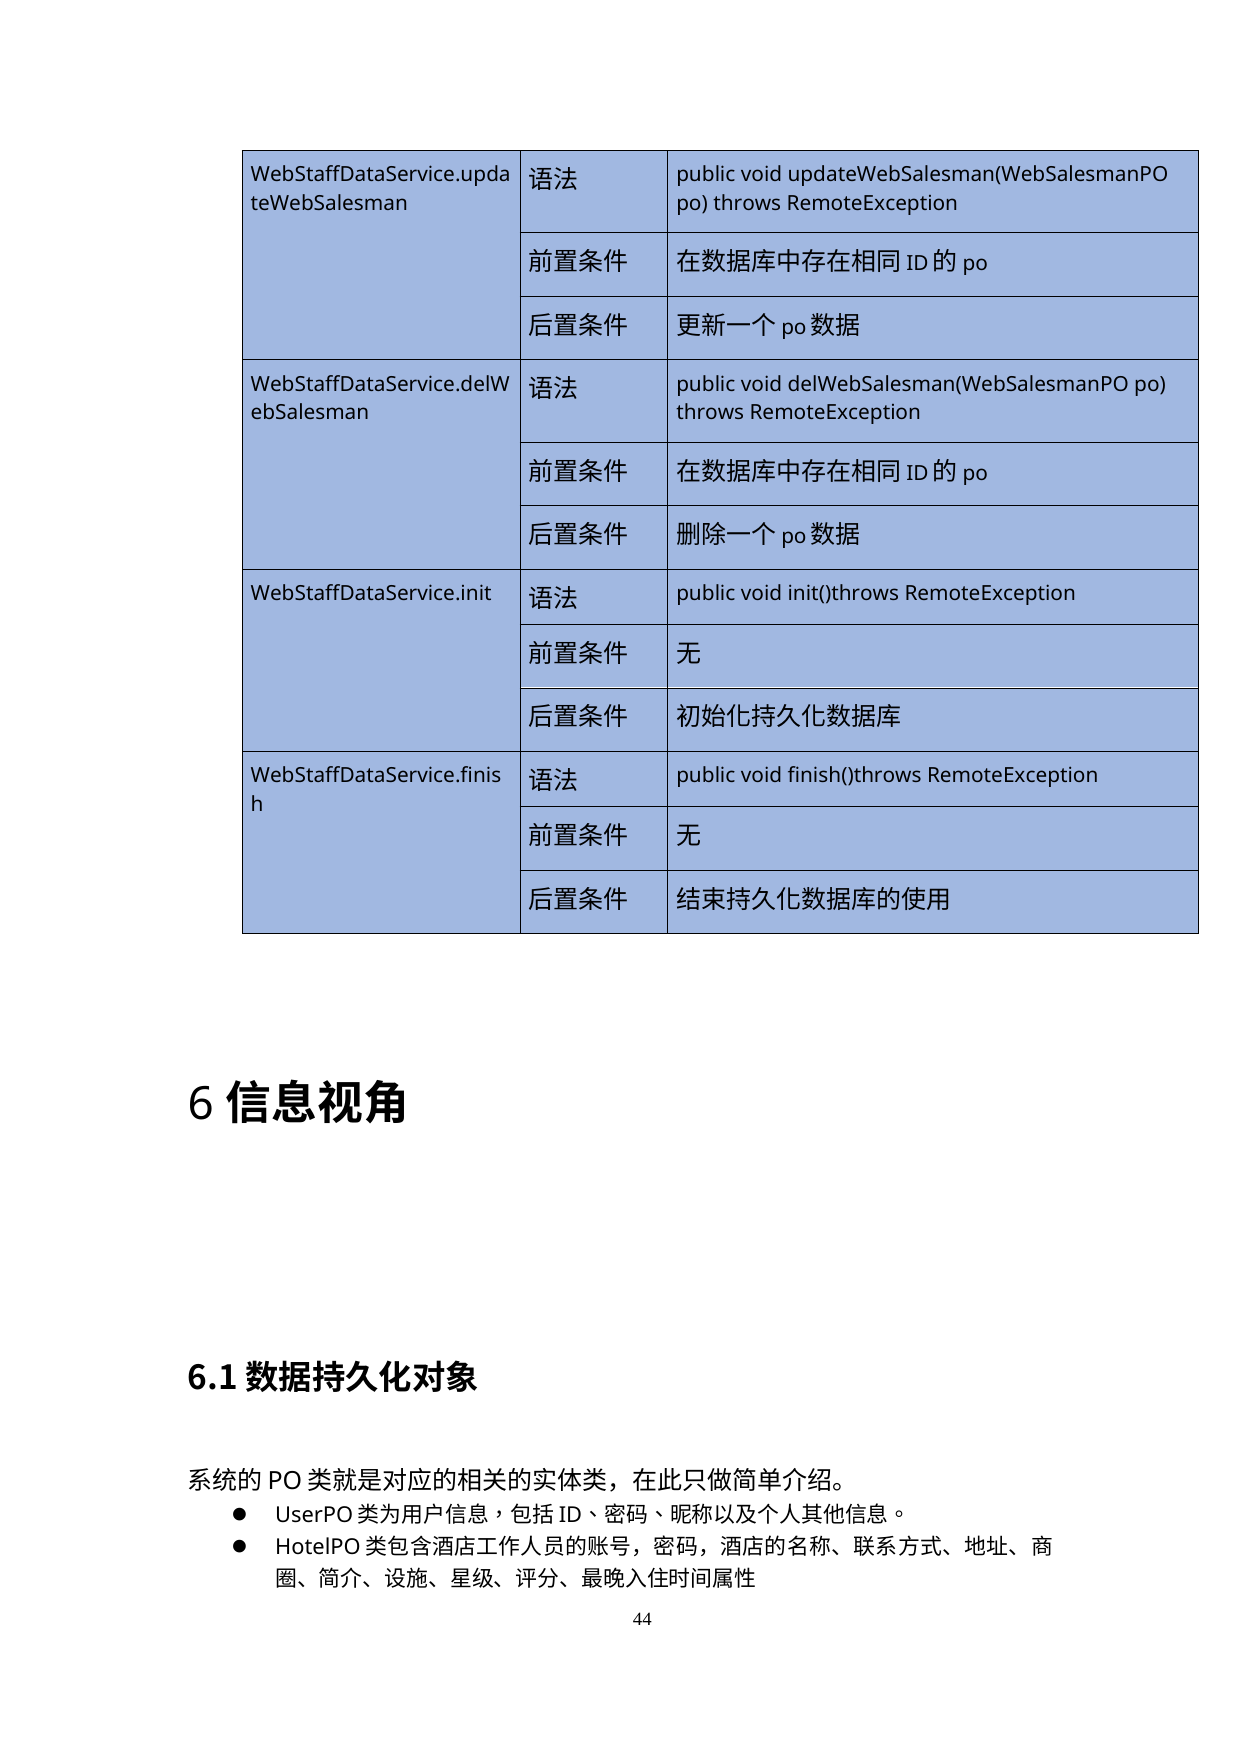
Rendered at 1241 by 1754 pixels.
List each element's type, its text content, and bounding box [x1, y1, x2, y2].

list UserPO类为用户信息，包括ID、密码、昵称以及个人其他信息。 [231, 1497, 1053, 1529]
table_cell WebStaffDataService.updateWebSalesman [243, 151, 520, 359]
table_cell WebStaffDataService.finish [243, 752, 520, 933]
table_cell 语法 [521, 360, 667, 442]
table_cell 删除一个po数据 [668, 506, 1198, 569]
list HotelPO类包含酒店工作人员的账号，密码，酒店的名称、联系方式、地址、商圈、简介、设施、星级、评分、最晚入住时间属性 [231, 1529, 1053, 1592]
table_cell 后置条件 [521, 689, 667, 751]
table_cell 无 [668, 625, 1198, 687]
table_cell 在数据库中存在相同ID的po [668, 443, 1198, 505]
table_cell 后置条件 [521, 871, 667, 933]
table_cell public void updateWebSalesman(WebSalesmanPO po) throws RemoteException [668, 151, 1198, 232]
table_cell 在数据库中存在相同ID的po [668, 233, 1198, 296]
table_cell 语法 [521, 570, 667, 624]
table_cell 语法 [521, 151, 667, 232]
table_cell 无 [668, 807, 1198, 870]
subtitle 6 信息视角 [187, 1066, 1053, 1133]
text 系统的PO类就是对应的相关的实体类，在此只做简单介绍。 [187, 1461, 1053, 1497]
table_cell 初始化持久化数据库 [668, 689, 1198, 751]
subtitle 6.1 数据持久化对象 [187, 1350, 1053, 1399]
table_cell 前置条件 [521, 625, 667, 687]
table_cell 前置条件 [521, 807, 667, 870]
table_cell 语法 [521, 752, 667, 806]
table_cell public void delWebSalesman(WebSalesmanPO po) throws RemoteException [668, 360, 1198, 442]
table_cell 结束持久化数据库的使用 [668, 871, 1198, 933]
table_cell 前置条件 [521, 443, 667, 505]
table_cell 后置条件 [521, 506, 667, 569]
table_cell public void finish()throws RemoteException [668, 752, 1198, 806]
table_cell public void init()throws RemoteException [668, 570, 1198, 624]
table_cell 前置条件 [521, 233, 667, 296]
table_cell WebStaffDataService.delWebSalesman [243, 360, 520, 569]
table_cell WebStaffDataService.init [243, 570, 520, 751]
table_cell 后置条件 [521, 297, 667, 359]
table_cell 更新一个po数据 [668, 297, 1198, 359]
